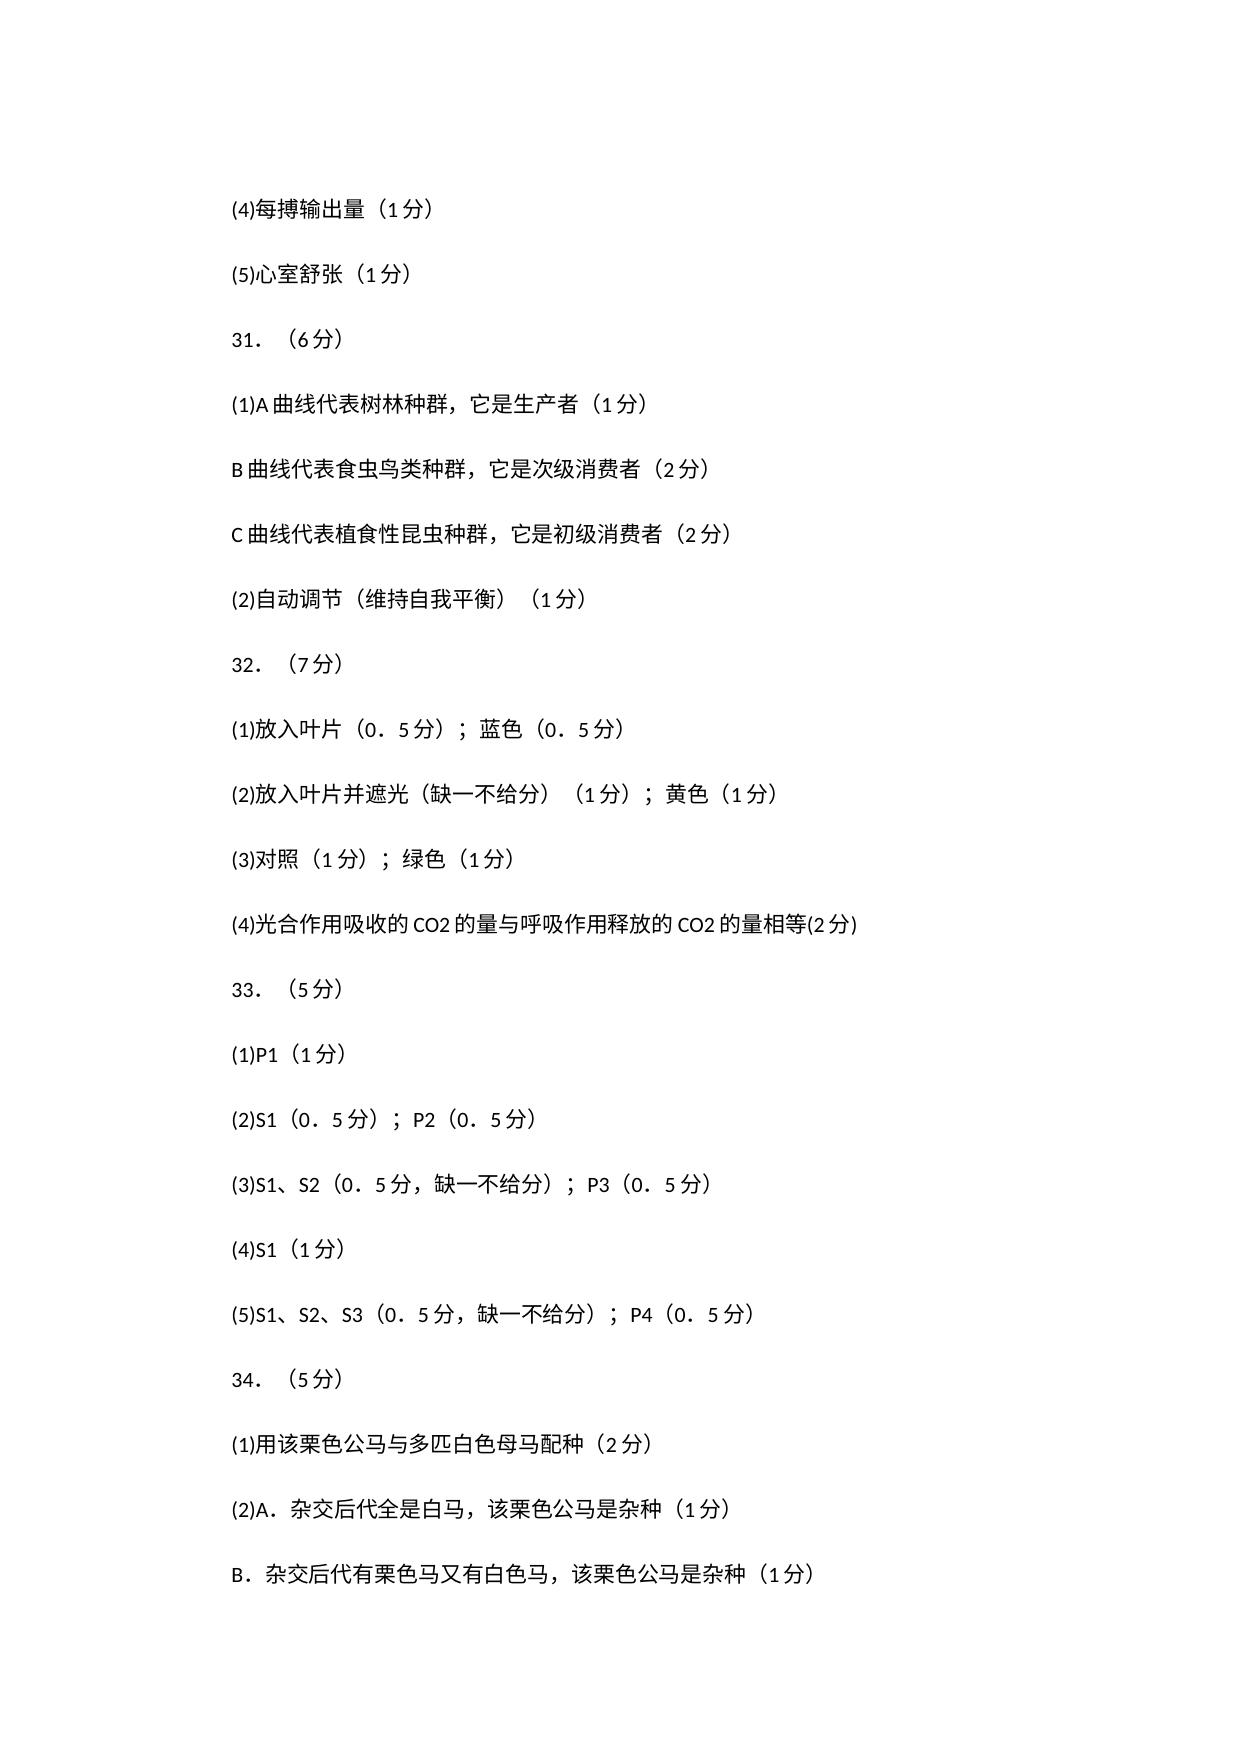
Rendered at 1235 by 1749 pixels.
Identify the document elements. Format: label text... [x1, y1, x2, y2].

text 34．（5分） [187, 1362, 1047, 1394]
text 33．（5分） [187, 972, 1047, 1004]
text (4)每搏输出量（1分） [187, 192, 1047, 224]
text (3)S1、S2（0．5分，缺一不给分）；P3（0．5分） [187, 1167, 1047, 1199]
text (1)放入叶片（0．5分）；蓝色（0．5分） [187, 712, 1047, 744]
text (5)心室舒张（1分） [187, 257, 1047, 289]
text 32．（7分） [187, 647, 1047, 679]
text (1)用该栗色公马与多匹白色母马配种（2分） [187, 1427, 1047, 1459]
text (4)S1（1分） [187, 1232, 1047, 1264]
text 31．（6分） [187, 322, 1047, 354]
text C曲线代表植食性昆虫种群，它是初级消费者（2分） [187, 517, 1047, 549]
text (1)P1（1分） [187, 1037, 1047, 1069]
text (2)自动调节（维持自我平衡）（1分） [187, 582, 1047, 614]
text (2)A．杂交后代全是白马，该栗色公马是杂种（1分） [187, 1492, 1047, 1524]
text (4)光合作用吸收的CO2的量与呼吸作用释放的CO2的量相等(2分) [187, 907, 1047, 939]
text (5)S1、S2、S3（0．5分，缺一不给分）；P4（0．5分） [187, 1297, 1047, 1329]
text B．杂交后代有栗色马又有白色马，该栗色公马是杂种（1分） [187, 1557, 1047, 1589]
text (1)A曲线代表树林种群，它是生产者（1分） [187, 387, 1047, 419]
text B曲线代表食虫鸟类种群，它是次级消费者（2分） [187, 452, 1047, 484]
text (3)对照（1分）；绿色（1分） [187, 842, 1047, 874]
text (2)S1（0．5分）；P2（0．5分） [187, 1102, 1047, 1134]
text (2)放入叶片并遮光（缺一不给分）（1分）；黄色（1分） [187, 777, 1047, 809]
